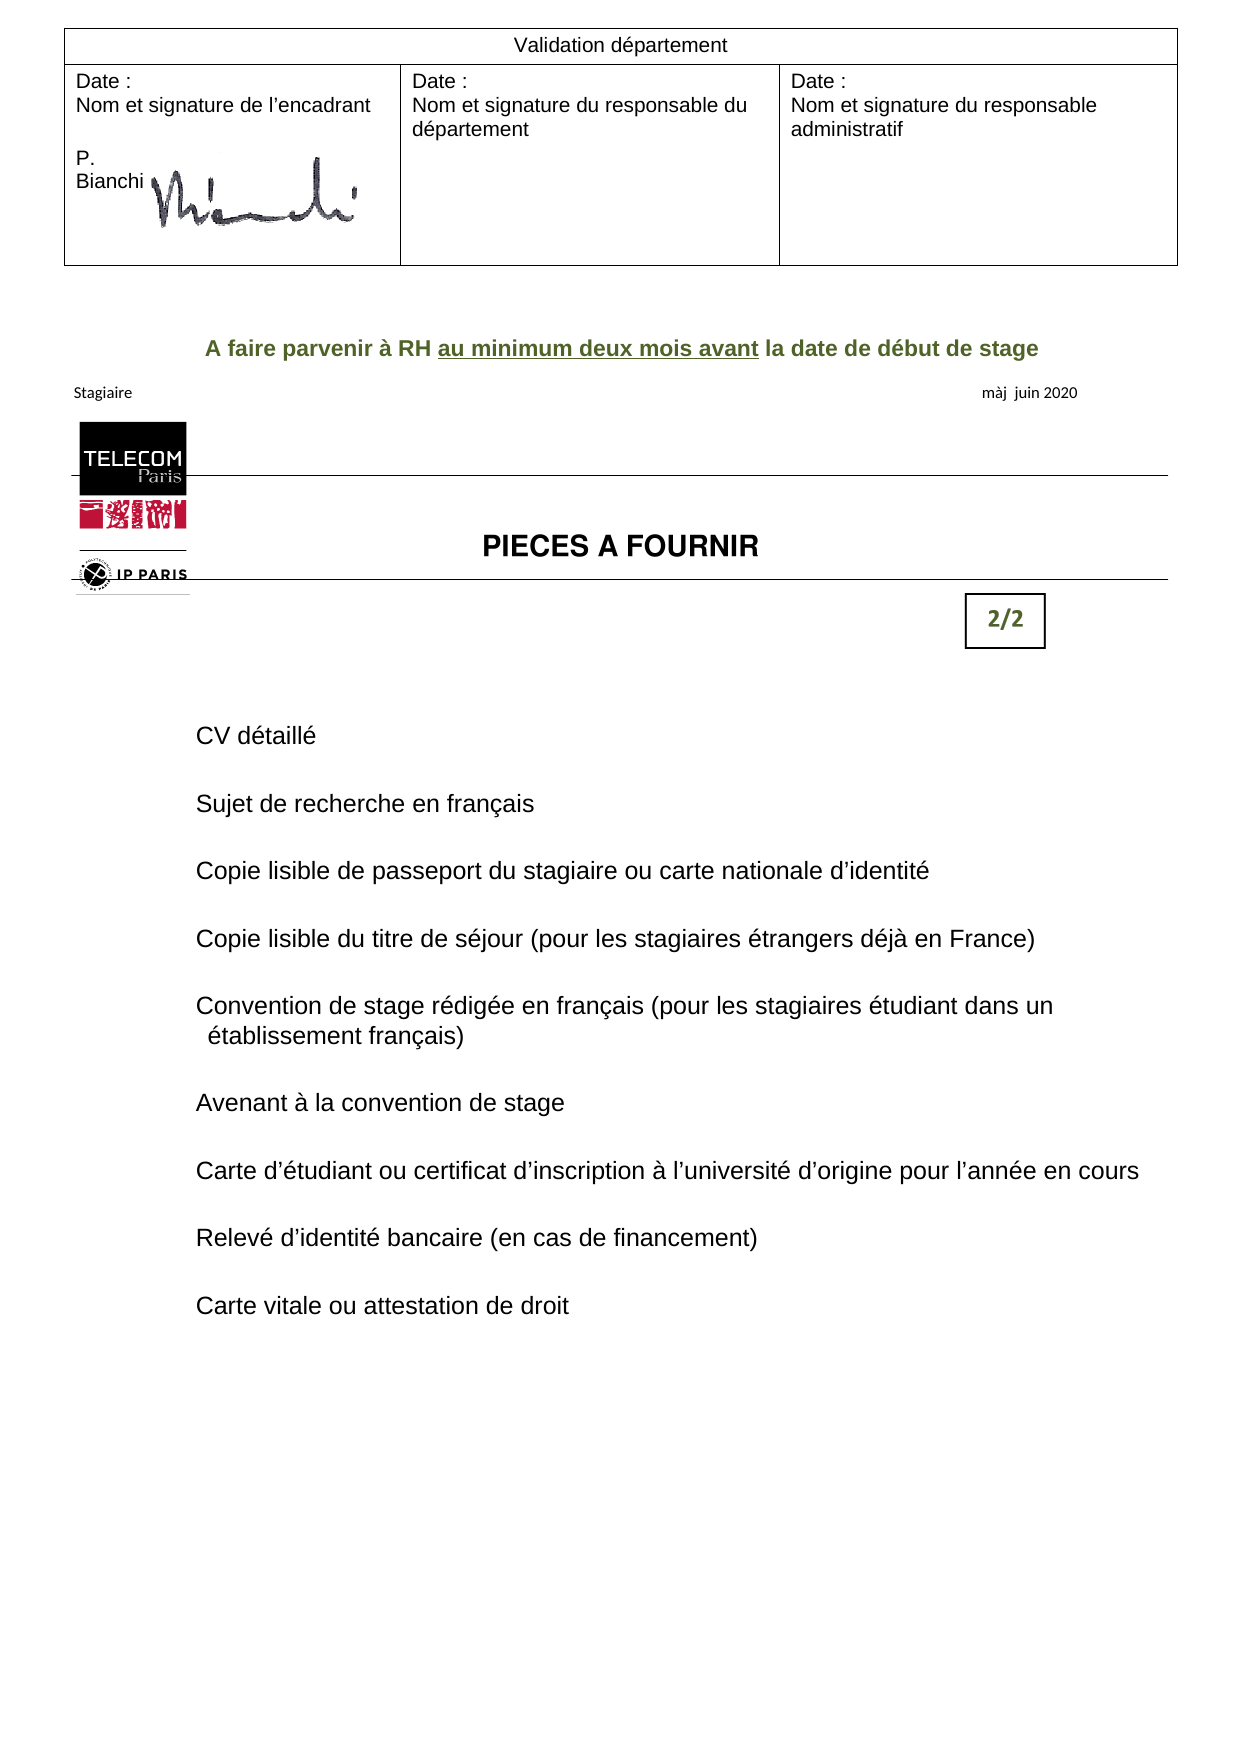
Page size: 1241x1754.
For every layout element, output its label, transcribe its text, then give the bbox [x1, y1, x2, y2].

table_header Validation département [401, 29, 779, 64]
text Relevé d’identité bancaire (en cas de financement) [187, 1223, 1157, 1252]
text Avenant à la convention de stage [187, 1088, 1157, 1117]
table_cell Date : Nom et signature du responsable du département [401, 65, 779, 265]
table_cell Date : Nom et signature du responsable administratif [780, 65, 1177, 265]
text Copie lisible de passeport du stagiaire ou carte nationale d’identité [187, 856, 1157, 885]
table_cell Date : Nom et signature de l’encadrant P. Bianchi [65, 65, 400, 265]
picture [150, 152, 357, 228]
text Sujet de recherche en français [187, 788, 1157, 817]
table_header [779, 29, 1177, 64]
text Carte d’étudiant ou certificat d’inscription à l’université d’origine pour l’année en cours [187, 1156, 1157, 1184]
text CV détaillé [187, 721, 1157, 750]
text Carte vitale ou attestation de droit [187, 1291, 1157, 1319]
text Copie lisible du titre de séjour (pour les stagiaires étrangers déjà en France) [187, 923, 1157, 952]
text Stagiaire màj juin 2020 [73, 382, 1157, 402]
text Convention de stage rédigée en français (pour les stagiaires étudiant dans un établissement français) [187, 991, 1157, 1050]
table_header [65, 29, 401, 64]
picture [70, 417, 1169, 649]
text A faire parvenir à RH au minimum deux mois avant la date de début de stage [86, 335, 1157, 361]
